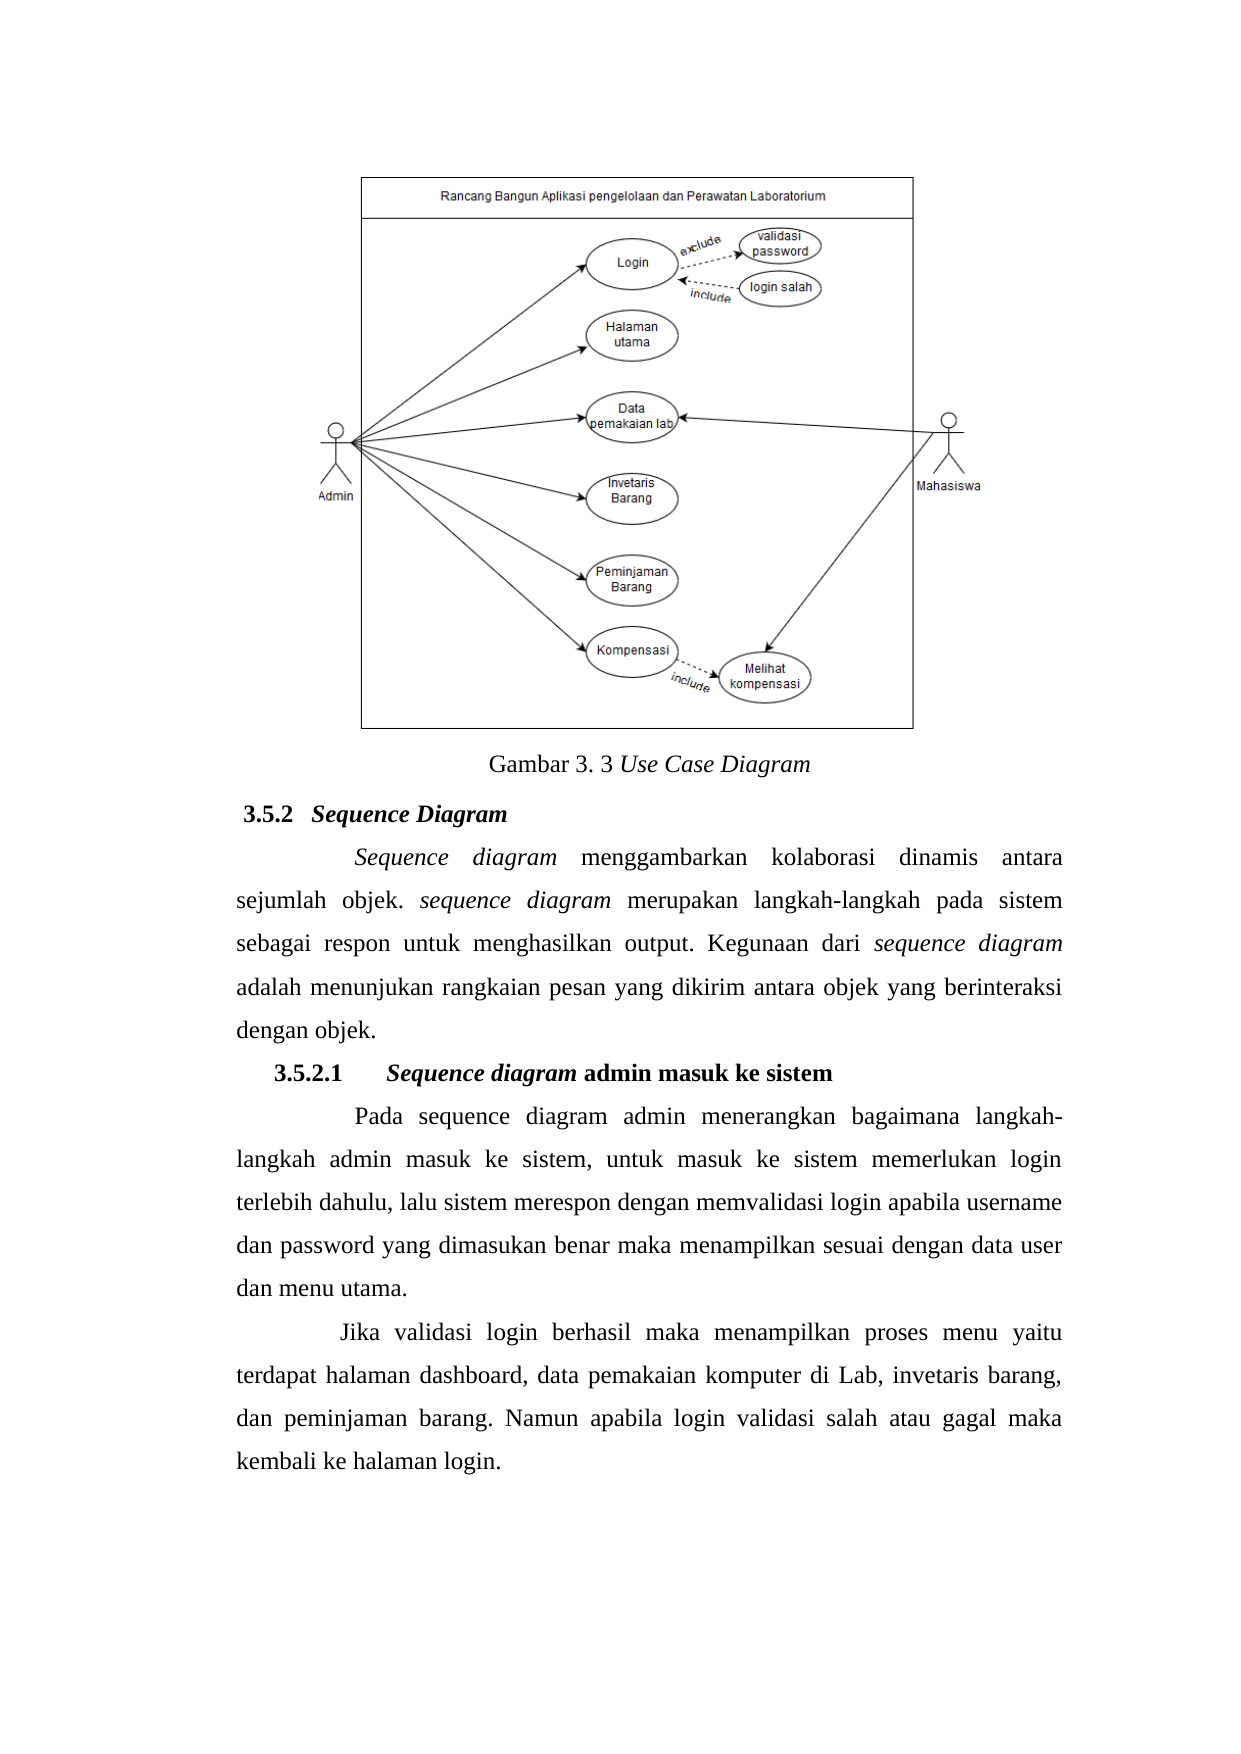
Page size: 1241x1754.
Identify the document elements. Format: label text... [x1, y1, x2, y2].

list Sequence diagram menggambarkan kolaborasi dinamis antara sejumlah objek. sequence diagram merupakan langkah-langkah pada sistem sebagai respon untuk menghasilkan output. Kegunaan dari sequence diagram adalah menunjukan rangkaian pesan yang dikirim antara objek yang berinteraksi dengan objek. [236, 842, 1063, 1043]
list Sequence Diagram [243, 799, 1063, 828]
list Sequence diagram admin masuk ke sistem [274, 1058, 1063, 1087]
text Jika validasi login berhasil maka menampilkan proses menu yaitu terdapat halaman dashboard, data pemakaian komputer di Lab, invetaris barang, dan peminjaman barang. Namun apabila login validasi salah atau gagal maka kembali ke halaman login. [236, 1317, 1063, 1475]
list Pada sequence diagram admin menerangkan bagaimana langkah-langkah admin masuk ke sistem, untuk masuk ke sistem memerlukan login terlebih dahulu, lalu sistem merespon dengan memvalidasi login apabila username dan password yang dimasukan benar maka menampilkan sesuai dengan data user dan menu utama. [236, 1101, 1063, 1302]
text Gambar 3. 3 Use Case Diagram [236, 749, 1063, 778]
picture [318, 177, 981, 729]
